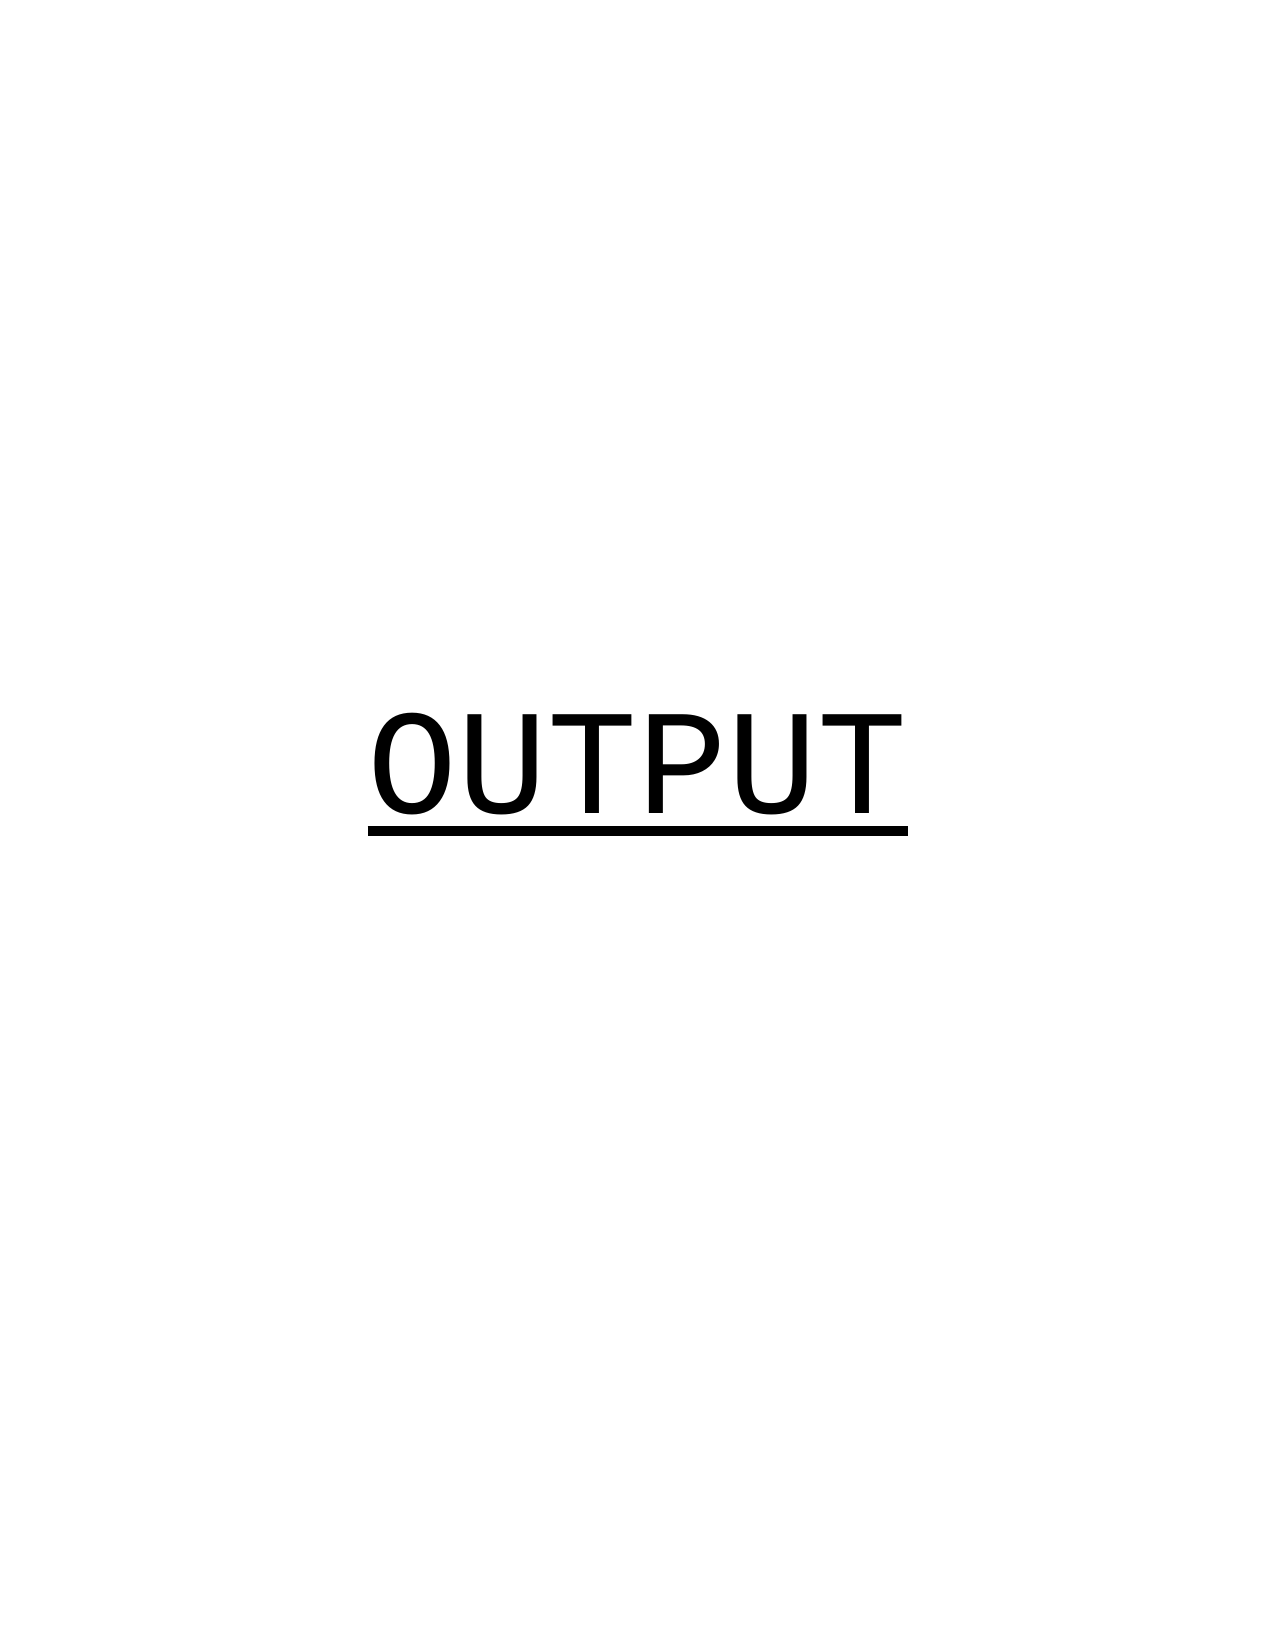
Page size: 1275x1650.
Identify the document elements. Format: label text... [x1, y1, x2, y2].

text OUTPUT [156, 688, 1118, 858]
